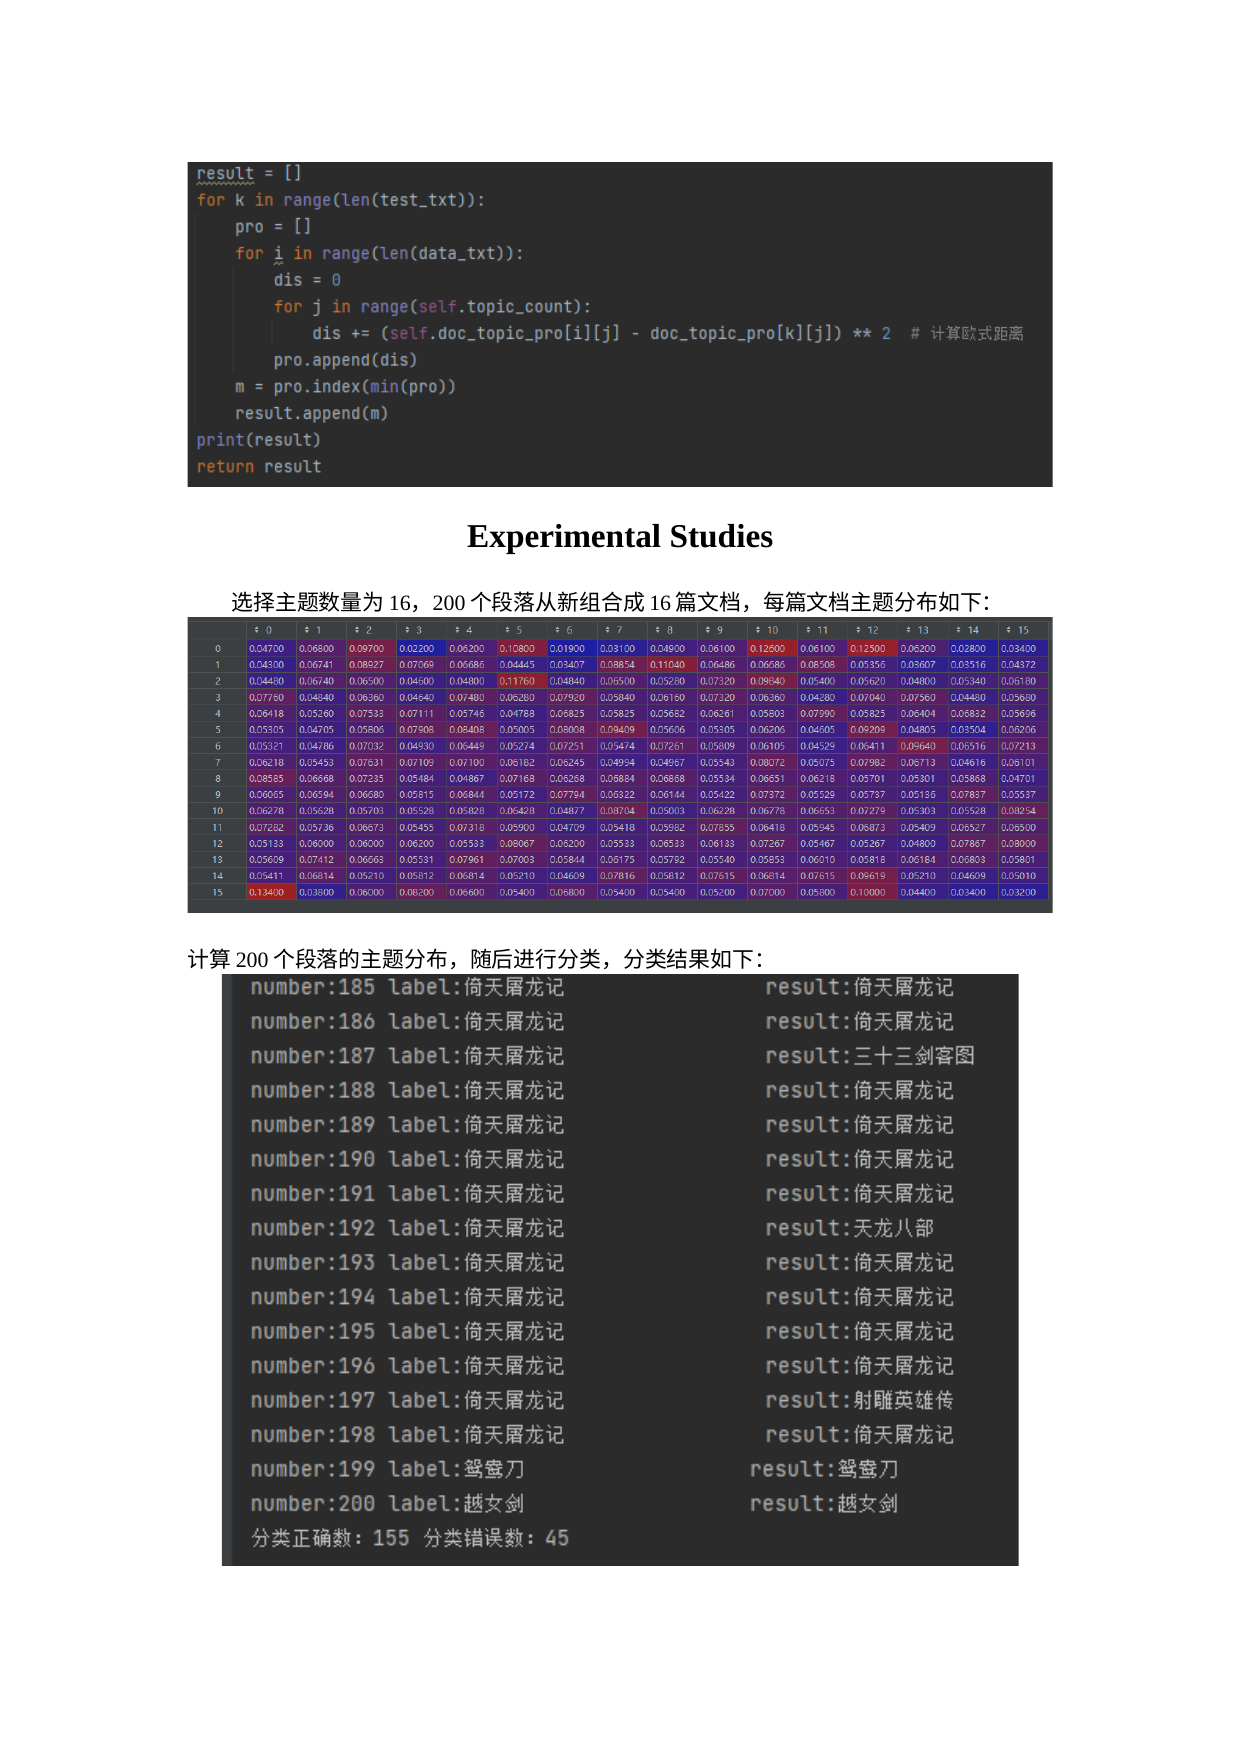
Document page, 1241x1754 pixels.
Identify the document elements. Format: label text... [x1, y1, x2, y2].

text Experimental Studies [187, 503, 1053, 568]
picture [187, 617, 1053, 913]
text 选择主题数量为16，200个段落从新组合成16篇文档，每篇文档主题分布如下： [187, 584, 1053, 617]
text 计算200个段落的主题分布，随后进行分类，分类结果如下： [187, 942, 1053, 974]
picture [221, 974, 1019, 1566]
picture [187, 162, 1053, 487]
